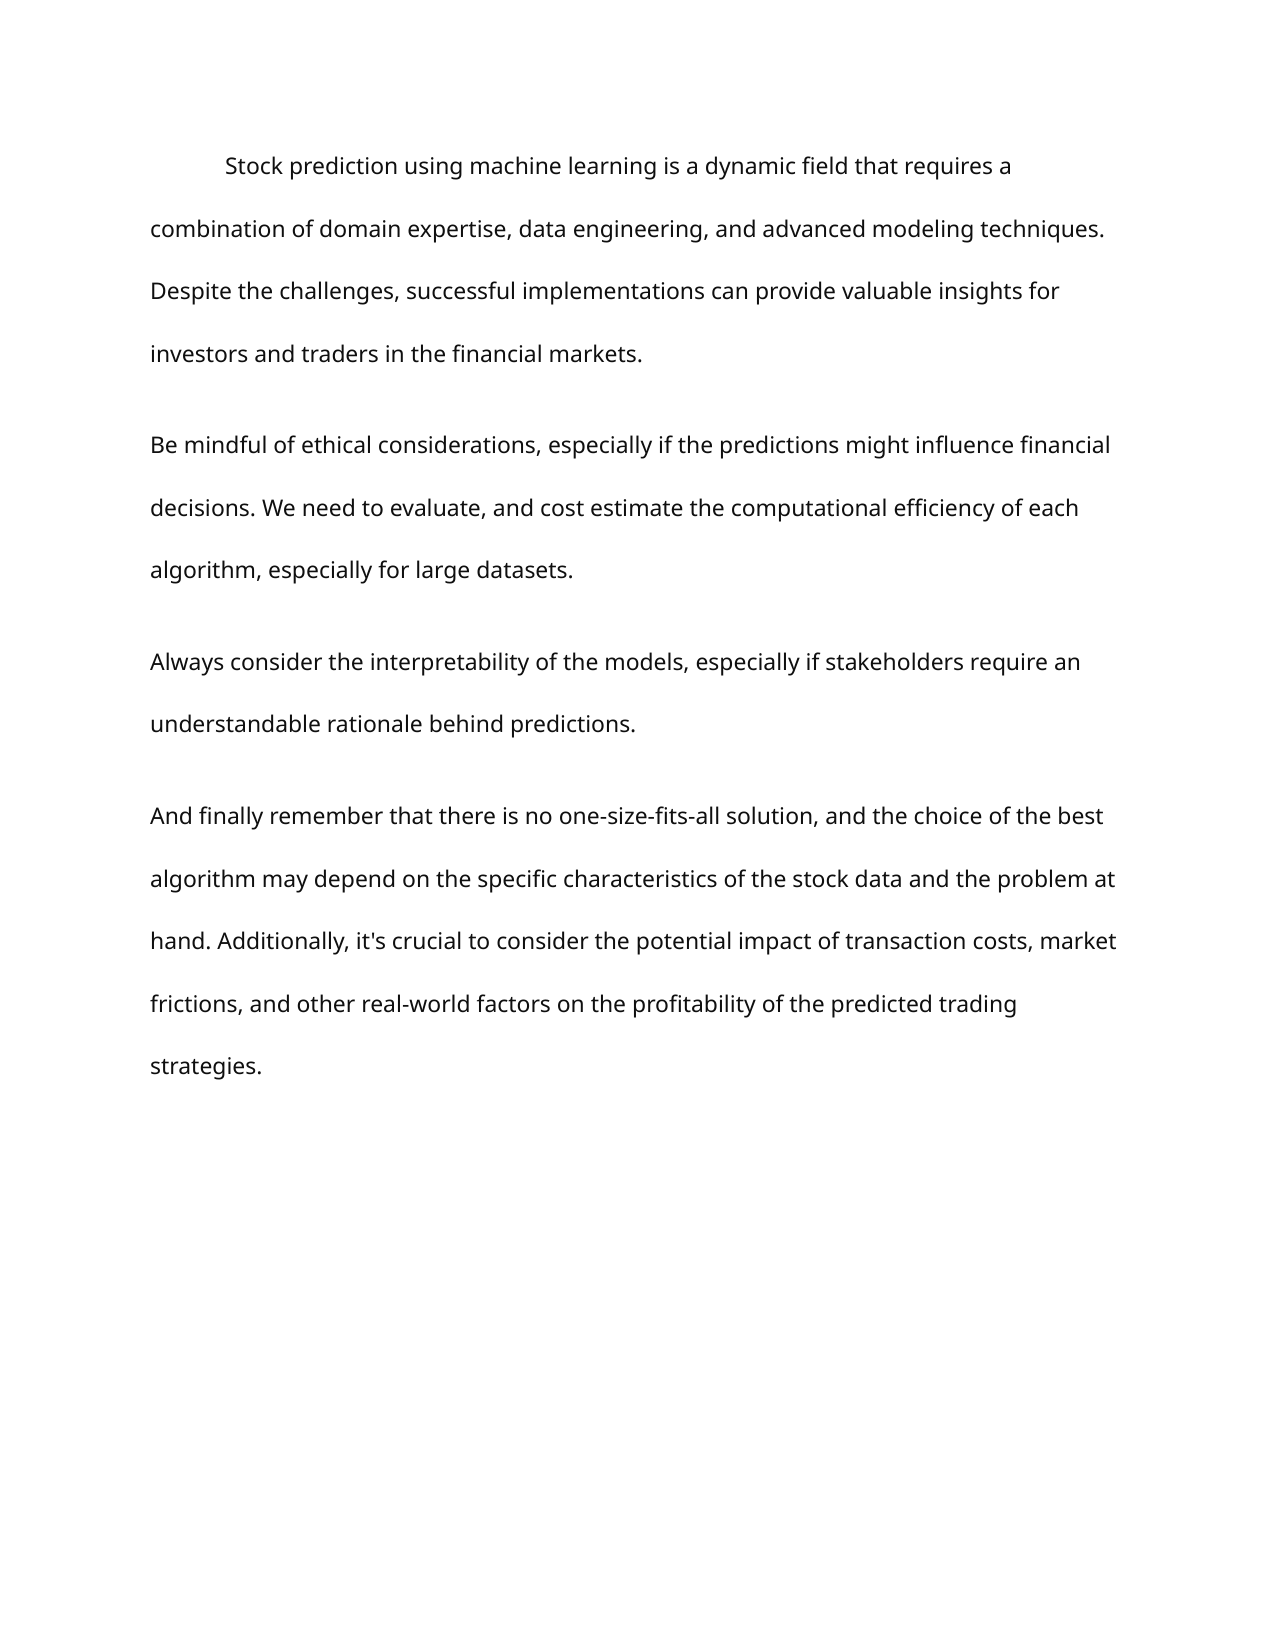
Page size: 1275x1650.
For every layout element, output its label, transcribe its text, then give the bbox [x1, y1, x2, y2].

text Always consider the interpretability of the models, especially if stakeholders require an understandable rationale behind predictions. [150, 646, 1125, 739]
text Stock prediction using machine learning is a dynamic field that requires a combination of domain expertise, data engineering, and advanced modeling techniques. Despite the challenges, successful implementations can provide valuable insights for investors and traders in the financial markets. [150, 150, 1125, 369]
text And finally remember that there is no one-size-fits-all solution, and the choice of the best algorithm may depend on the specific characteristics of the stock data and the problem at hand. Additionally, it's crucial to consider the potential impact of transaction costs, market frictions, and other real-world factors on the profitability of the predicted trading strategies. [150, 800, 1125, 1081]
text Be mindful of ethical considerations, especially if the predictions might influence financial decisions. We need to evaluate, and cost estimate the computational efficiency of each algorithm, especially for large datasets. [150, 429, 1125, 585]
